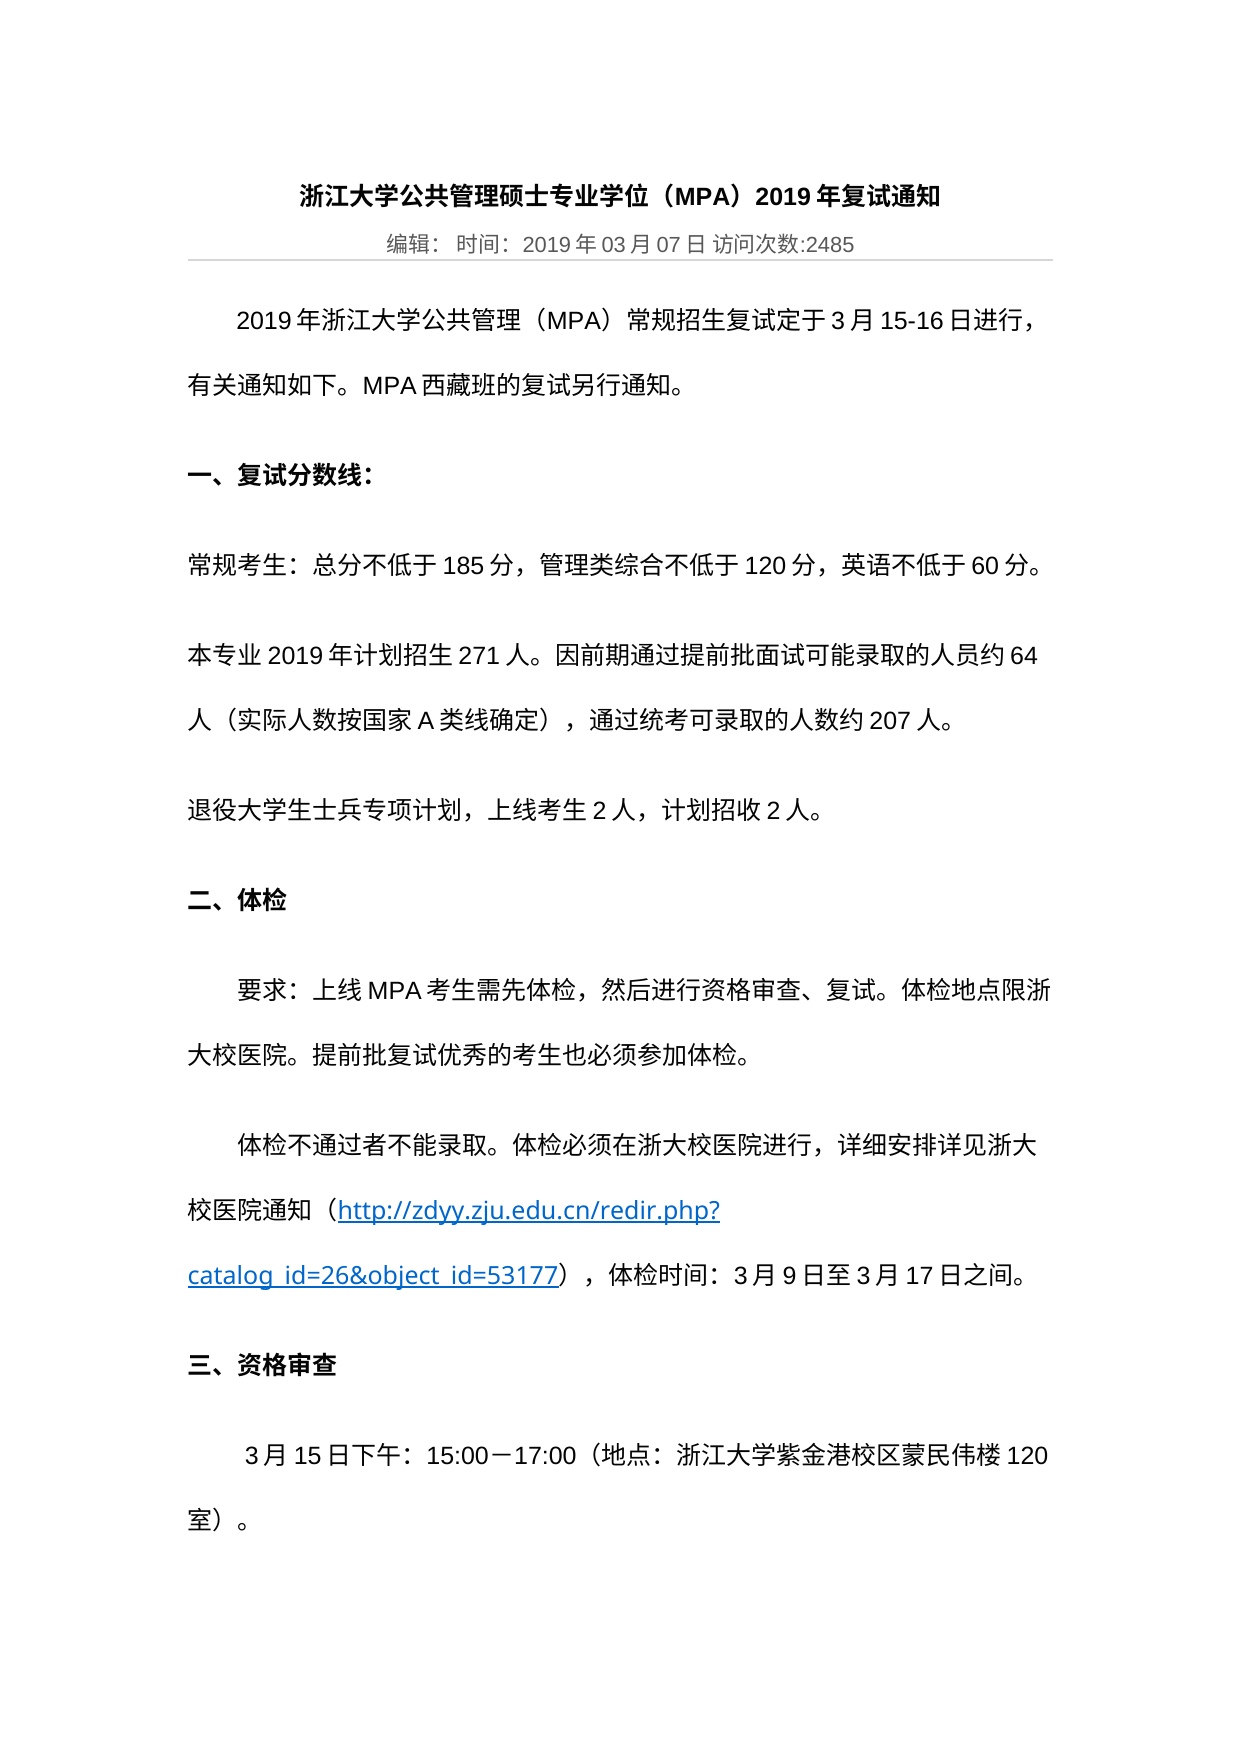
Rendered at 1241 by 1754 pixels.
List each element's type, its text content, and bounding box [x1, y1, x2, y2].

text 本专业2019年计划招生271人。因前期通过提前批面试可能录取的人员约64人（实际人数按国家A类线确定），通过统考可录取的人数约207人。 [187, 621, 1053, 751]
text 2019年浙江大学公共管理（MPA）常规招生复试定于3月15-16日进行，有关通知如下。MPA西藏班的复试另行通知。 [187, 286, 1053, 416]
text 一、复试分数线： [187, 441, 1053, 506]
text 浙江大学公共管理硕士专业学位（MPA）2019年复试通知 [187, 162, 1053, 227]
text 三、资格审查 [187, 1331, 1053, 1396]
text 常规考生：总分不低于185分，管理类综合不低于120分，英语不低于60分。 [187, 531, 1053, 596]
text 二、体检 [187, 866, 1053, 931]
text 退役大学生士兵专项计划，上线考生2人，计划招收2人。 [187, 776, 1053, 841]
text 编辑： 时间：2019年03月07日 访问次数:2485 [187, 227, 1053, 261]
text 3月15日下午：15:00－17:00（地点：浙江大学紫金港校区蒙民伟楼120室）。 [187, 1421, 1053, 1551]
text 体检不通过者不能录取。体检必须在浙大校医院进行，详细安排详见浙大校医院通知（http://zdyy.zju.edu.cn/redir.php?catalog_id=26&object_id=53177），体检时间：3月9日至3月17日之间。 [187, 1111, 1053, 1306]
text 要求：上线MPA考生需先体检，然后进行资格审查、复试。体检地点限浙大校医院。提前批复试优秀的考生也必须参加体检。 [187, 956, 1053, 1086]
